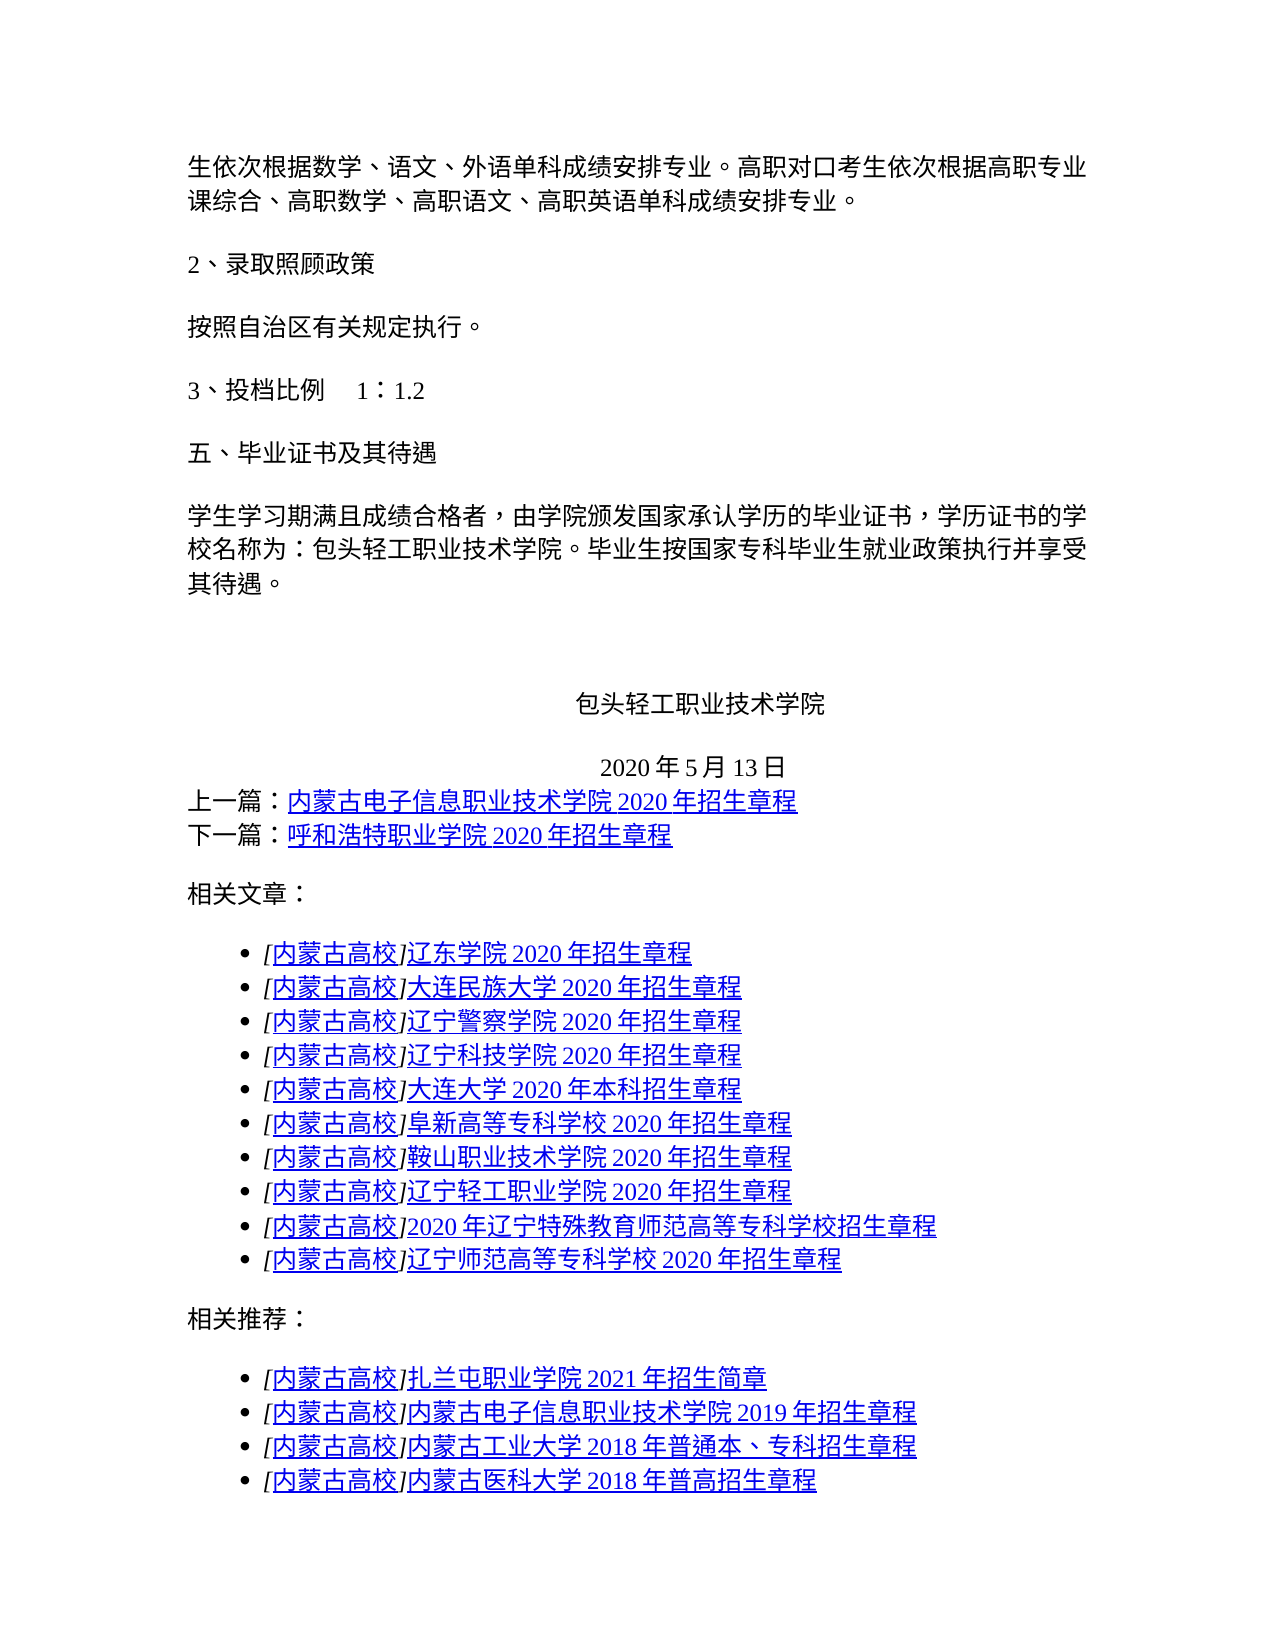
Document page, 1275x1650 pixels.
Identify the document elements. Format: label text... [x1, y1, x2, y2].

text 按照自治区有关规定执行。 [187, 310, 1087, 344]
list [内蒙古高校]内蒙古医科大学2018年普高招生章程 [241, 1462, 1087, 1497]
text 相关文章： [187, 877, 1087, 911]
text 五、毕业证书及其待遇 [187, 435, 1087, 469]
list [内蒙古高校]辽东学院2020年招生章程 [241, 936, 1087, 970]
list [内蒙古高校]鞍山职业技术学院2020年招生章程 [241, 1140, 1087, 1174]
text 3、投档比例 1：1.2 [187, 372, 1087, 407]
list [内蒙古高校]2020年辽宁特殊教育师范高等专科学校招生章程 [241, 1208, 1087, 1242]
text 包头轻工职业技术学院 [187, 687, 1087, 721]
text 相关推荐： [187, 1301, 1087, 1335]
list [内蒙古高校]辽宁科技学院2020年招生章程 [241, 1038, 1087, 1072]
list [内蒙古高校]大连民族大学2020年招生章程 [241, 970, 1087, 1004]
text 2020年5月13日 [187, 749, 1087, 783]
list [内蒙古高校]大连大学2020年本科招生章程 [241, 1072, 1087, 1106]
list [内蒙古高校]扎兰屯职业学院2021年招生简章 [241, 1360, 1087, 1394]
list [内蒙古高校]辽宁警察学院2020年招生章程 [241, 1004, 1087, 1038]
text 上一篇：内蒙古电子信息职业技术学院2020年招生章程 下一篇：呼和浩特职业学院2020年招生章程 [187, 783, 1087, 852]
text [187, 150, 1087, 218]
list [内蒙古高校]辽宁轻工职业学院2020年招生章程 [241, 1174, 1087, 1208]
text 2、录取照顾政策 [187, 247, 1087, 281]
list [内蒙古高校]辽宁师范高等专科学校2020年招生章程 [241, 1242, 1087, 1276]
list [内蒙古高校]内蒙古工业大学2018年普通本、专科招生章程 [241, 1428, 1087, 1462]
list [内蒙古高校]内蒙古电子信息职业技术学院2019年招生章程 [241, 1394, 1087, 1428]
text 学生学习期满且成绩合格者，由学院颁发国家承认学历的毕业证书，学历证书的学校名称为：包头轻工职业技术学院。毕业生按国家专科毕业生就业政策执行并享受其待遇。 [187, 498, 1087, 600]
list [内蒙古高校]阜新高等专科学校2020年招生章程 [241, 1106, 1087, 1140]
